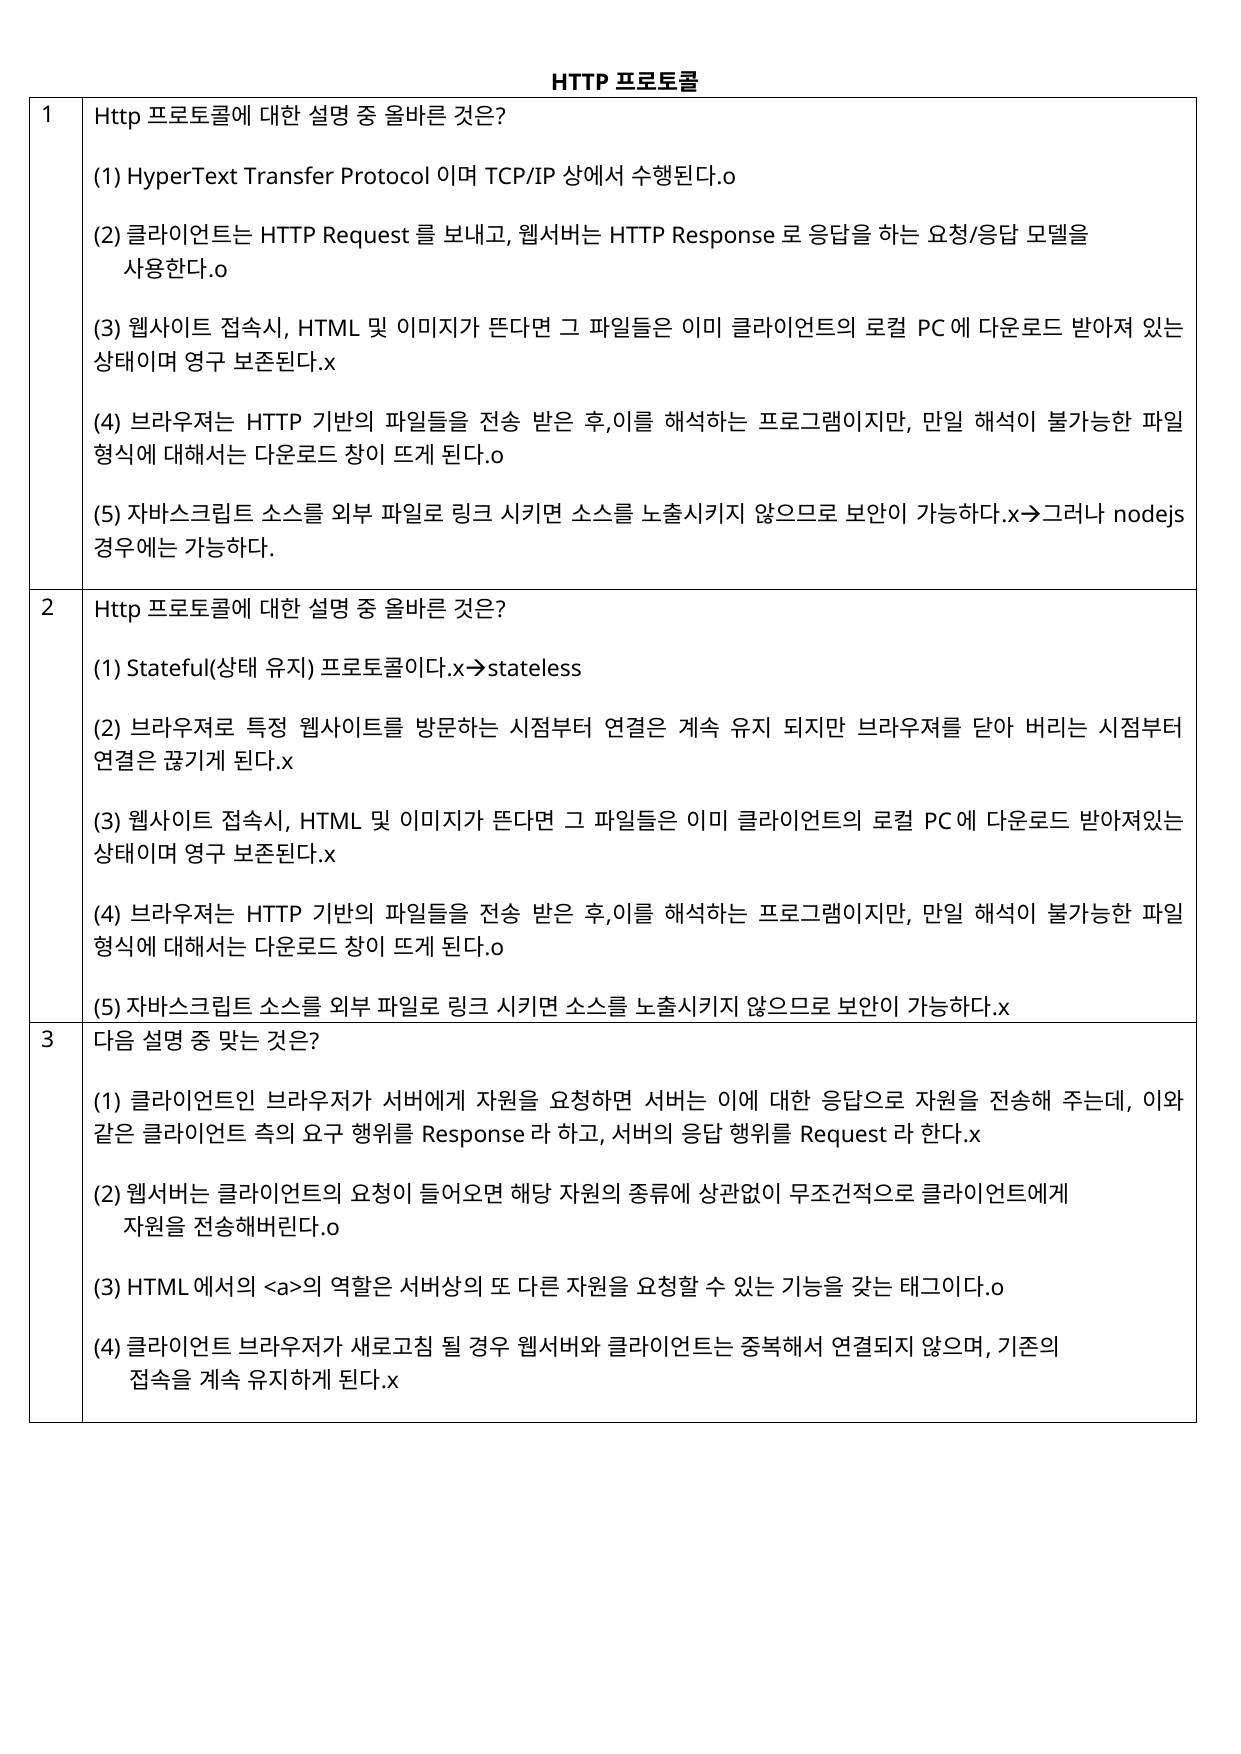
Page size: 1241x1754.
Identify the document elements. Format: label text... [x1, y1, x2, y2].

table_cell 3 [30, 1023, 82, 1422]
table_cell 다음 설명 중 맞는 것은? (1) 클라이언트인 브라우저가 서버에게 자원을 요청하면 서버는 이에 대한 응답으로 자원을 전송해 주는데, 이와 같은 클라이언트 측의 요구 행위를 Response라 하고, 서버의 응답 행위를 Request 라 한다.x (2) 웹서버는 클라이언트의 요청이 들어오면 해당 자원의 종류에 상관없이 무조건적으로 클라이언트에게 자원을 전송해버린다.o (3) HTML에서의 <a>의 역할은 서버상의 또 다른 자원을 요청할 수 있는 기능을 갖는 태그이다.o (4) 클라이언트 브라우저가 새로고침 될 경우 웹서버와 클라이언트는 중복해서 연결되지 않으며, 기존의 접속을 계속 유지하게 된다.x [83, 1023, 1196, 1422]
table_header 1 [30, 98, 82, 589]
text HTTP 프로토콜 [52, 63, 1198, 97]
table_cell Http 프로토콜에 대한 설명 중 올바른 것은? (1) Stateful(상태 유지) 프로토콜이다.xstateless (2) 브라우져로 특정 웹사이트를 방문하는 시점부터 연결은 계속 유지 되지만 브라우져를 닫아 버리는 시점부터 연결은 끊기게 된다.x (3) 웹사이트 접속시, HTML 및 이미지가 뜬다면 그 파일들은 이미 클라이언트의 로컬 PC에 다운로드 받아져있는 상태이며 영구 보존된다.x (4) 브라우져는 HTTP 기반의 파일들을 전송 받은 후,이를 해석하는 프로그램이지만, 만일 해석이 불가능한 파일 형식에 대해서는 다운로드 창이 뜨게 된다.o (5) 자바스크립트 소스를 외부 파일로 링크 시키면 소스를 노출시키지 않으므로 보안이 가능하다.x [83, 590, 1196, 1022]
table_cell 2 [30, 590, 82, 1022]
table_header Http 프로토콜에 대한 설명 중 올바른 것은? (1) HyperText Transfer Protocol 이며 TCP/IP 상에서 수행된다.o (2) 클라이언트는 HTTP Request 를 보내고, 웹서버는 HTTP Response 로 응답을 하는 요청/응답 모델을 사용한다.o (3) 웹사이트 접속시, HTML 및 이미지가 뜬다면 그 파일들은 이미 클라이언트의 로컬 PC에 다운로드 받아져 있는 상태이며 영구 보존된다.x (4) 브라우져는 HTTP 기반의 파일들을 전송 받은 후,이를 해석하는 프로그램이지만, 만일 해석이 불가능한 파일 형식에 대해서는 다운로드 창이 뜨게 된다.o (5) 자바스크립트 소스를 외부 파일로 링크 시키면 소스를 노출시키지 않으므로 보안이 가능하다.x그러나 nodejs경우에는 가능하다. [83, 98, 1196, 589]
